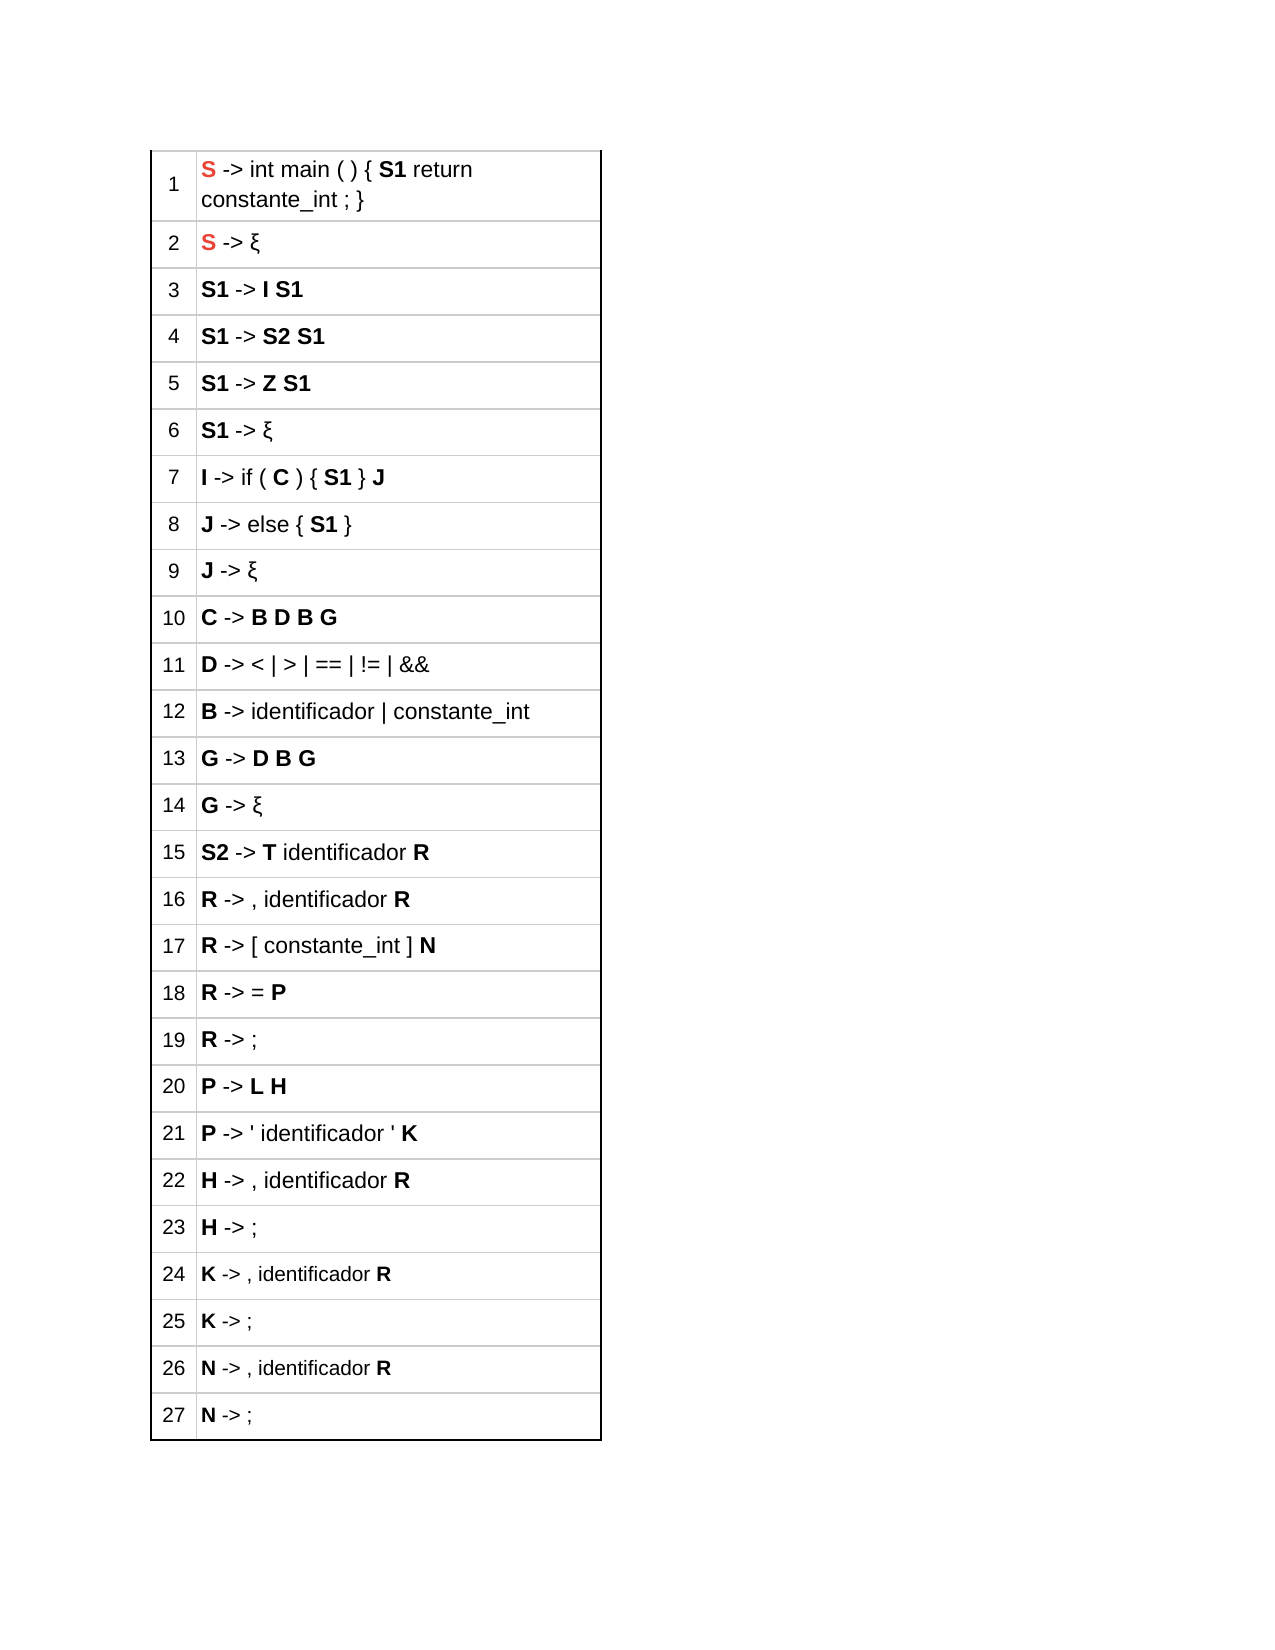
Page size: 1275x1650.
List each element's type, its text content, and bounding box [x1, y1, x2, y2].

table_cell 6 [152, 410, 196, 455]
table_cell 11 [152, 644, 196, 689]
table_cell 26 [152, 1347, 196, 1392]
table_cell R -> [ constante_int ] N [197, 925, 600, 970]
table_cell K -> , identificador R [197, 1253, 600, 1298]
table_cell K -> ; [197, 1300, 600, 1345]
table_cell S1 -> S2 S1 [197, 316, 600, 361]
table_cell C -> B D B G [197, 597, 600, 642]
table_cell 5 [152, 363, 196, 408]
table_cell G -> ξ [197, 785, 600, 830]
table_cell 17 [152, 925, 196, 970]
table_cell S1 -> ξ [197, 410, 600, 455]
table_cell 15 [152, 831, 196, 877]
table_cell 23 [152, 1206, 196, 1252]
table_cell 19 [152, 1019, 196, 1064]
table_cell J -> ξ [197, 550, 600, 595]
table_cell 3 [152, 269, 196, 314]
table_cell J -> else { S1 } [197, 503, 600, 548]
table_cell 25 [152, 1300, 196, 1345]
table_cell P -> ' identificador ' K [197, 1113, 600, 1158]
table_cell 21 [152, 1113, 196, 1158]
table_cell 8 [152, 503, 196, 548]
table_cell 20 [152, 1066, 196, 1111]
table_cell 14 [152, 785, 196, 830]
table_cell N -> ; [197, 1394, 600, 1439]
table_cell 10 [152, 597, 196, 642]
table_cell R -> , identificador R [197, 878, 600, 923]
table_cell 22 [152, 1160, 196, 1205]
table_cell B -> identificador | constante_int [197, 691, 600, 736]
table_cell H -> , identificador R [197, 1160, 600, 1205]
table_cell S1 -> I S1 [197, 269, 600, 314]
table_cell 16 [152, 878, 196, 923]
table_cell P -> L H [197, 1066, 600, 1111]
table_cell D -> < | > | == | != | && [197, 644, 600, 689]
table_cell 2 [152, 222, 196, 267]
table_cell G -> D B G [197, 738, 600, 783]
table_cell S -> ξ [197, 222, 600, 267]
table_cell 7 [152, 456, 196, 502]
table_cell 12 [152, 691, 196, 736]
table_cell S1 -> Z S1 [197, 363, 600, 408]
table_cell 13 [152, 738, 196, 783]
table_cell 18 [152, 972, 196, 1017]
table_cell N -> , identificador R [197, 1347, 600, 1392]
table_cell H -> ; [197, 1206, 600, 1252]
table_header S -> int main ( ) { S1 return constante_int ; } [197, 152, 600, 220]
table_cell 9 [152, 550, 196, 595]
table_header 1 [152, 152, 196, 220]
table_cell I -> if ( C ) { S1 } J [197, 456, 600, 502]
table_cell R -> = P [197, 972, 600, 1017]
table_cell S2 -> T identificador R [197, 831, 600, 877]
table_cell 4 [152, 316, 196, 361]
table_cell 24 [152, 1253, 196, 1298]
table_cell 27 [152, 1394, 196, 1439]
table_cell R -> ; [197, 1019, 600, 1064]
